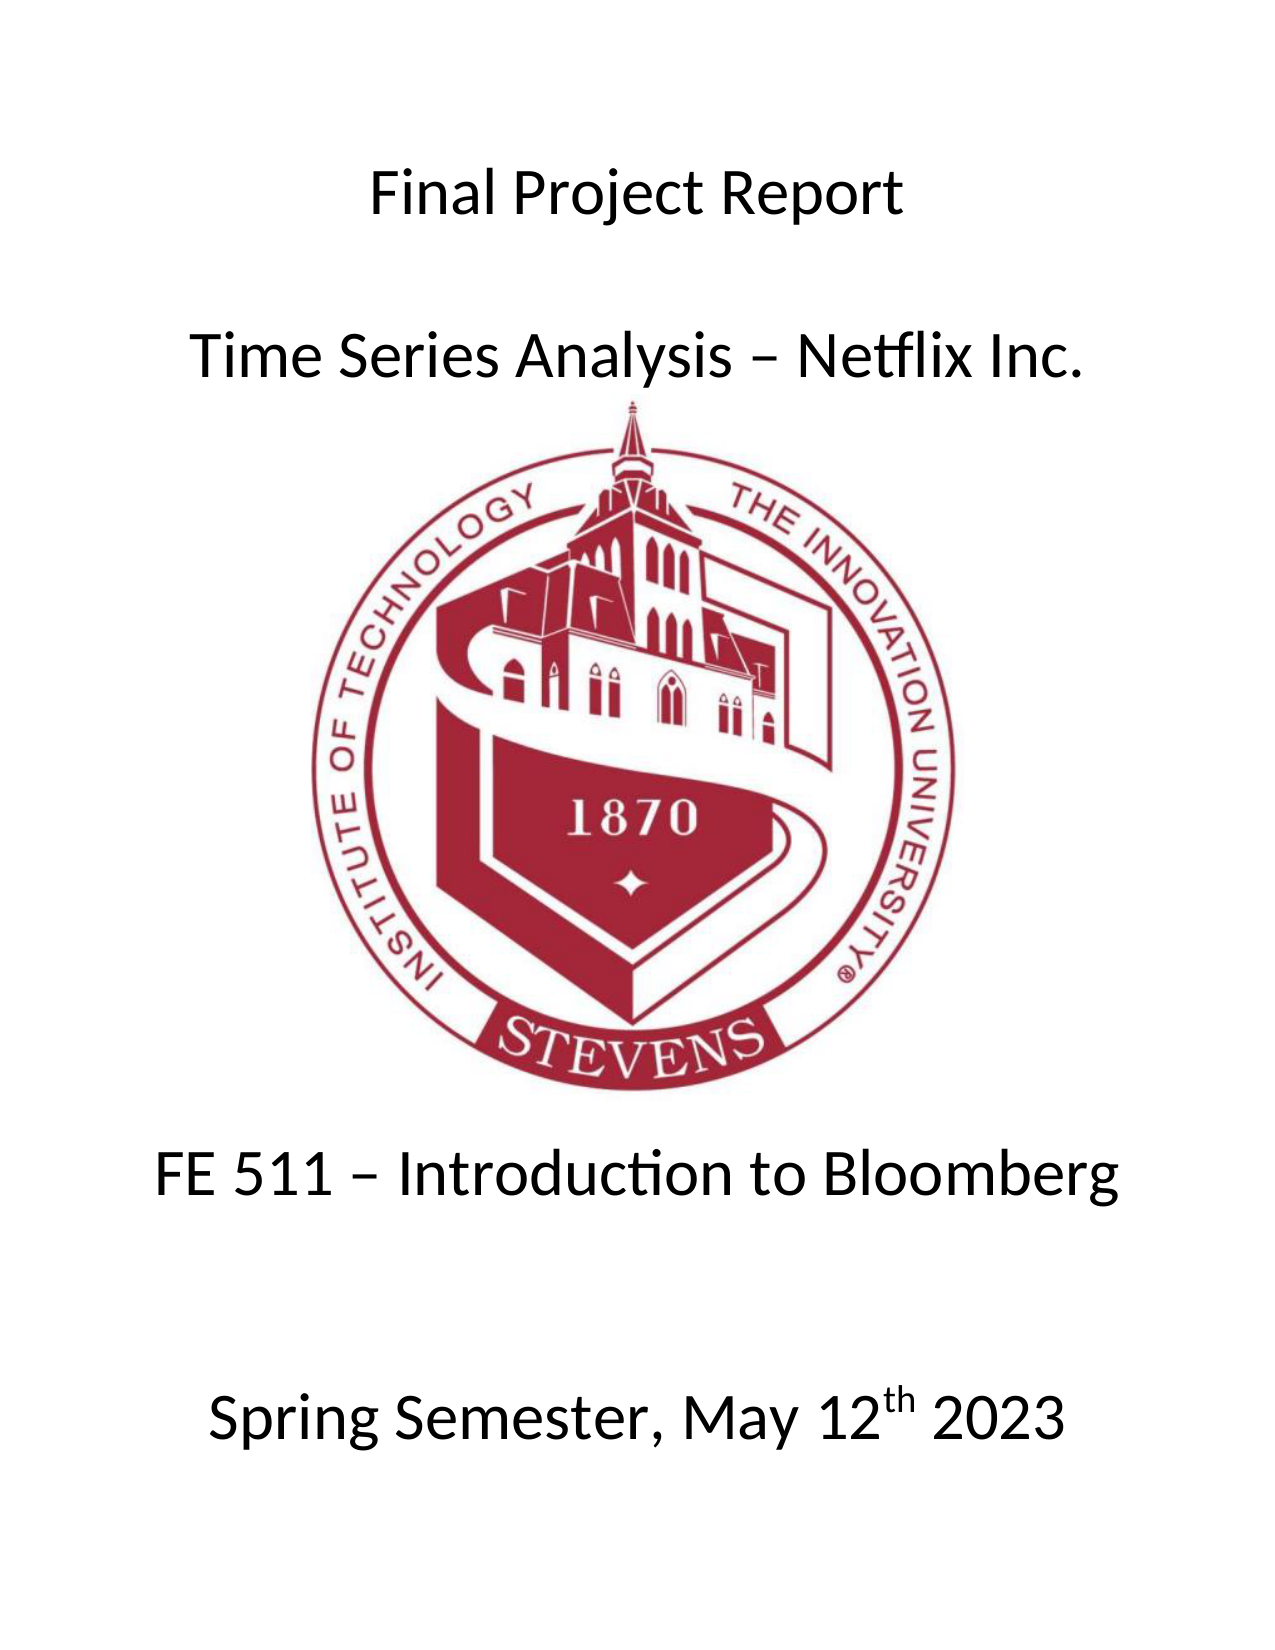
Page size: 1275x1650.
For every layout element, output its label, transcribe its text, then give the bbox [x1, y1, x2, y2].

text Final Project Report [150, 150, 1125, 231]
text Spring Semester, May 12th 2023 [150, 1375, 1125, 1456]
text Time Series Analysis – Netflix Inc. [150, 313, 1125, 394]
text FE 511 – Introduction to Bloomberg [150, 1131, 1125, 1212]
